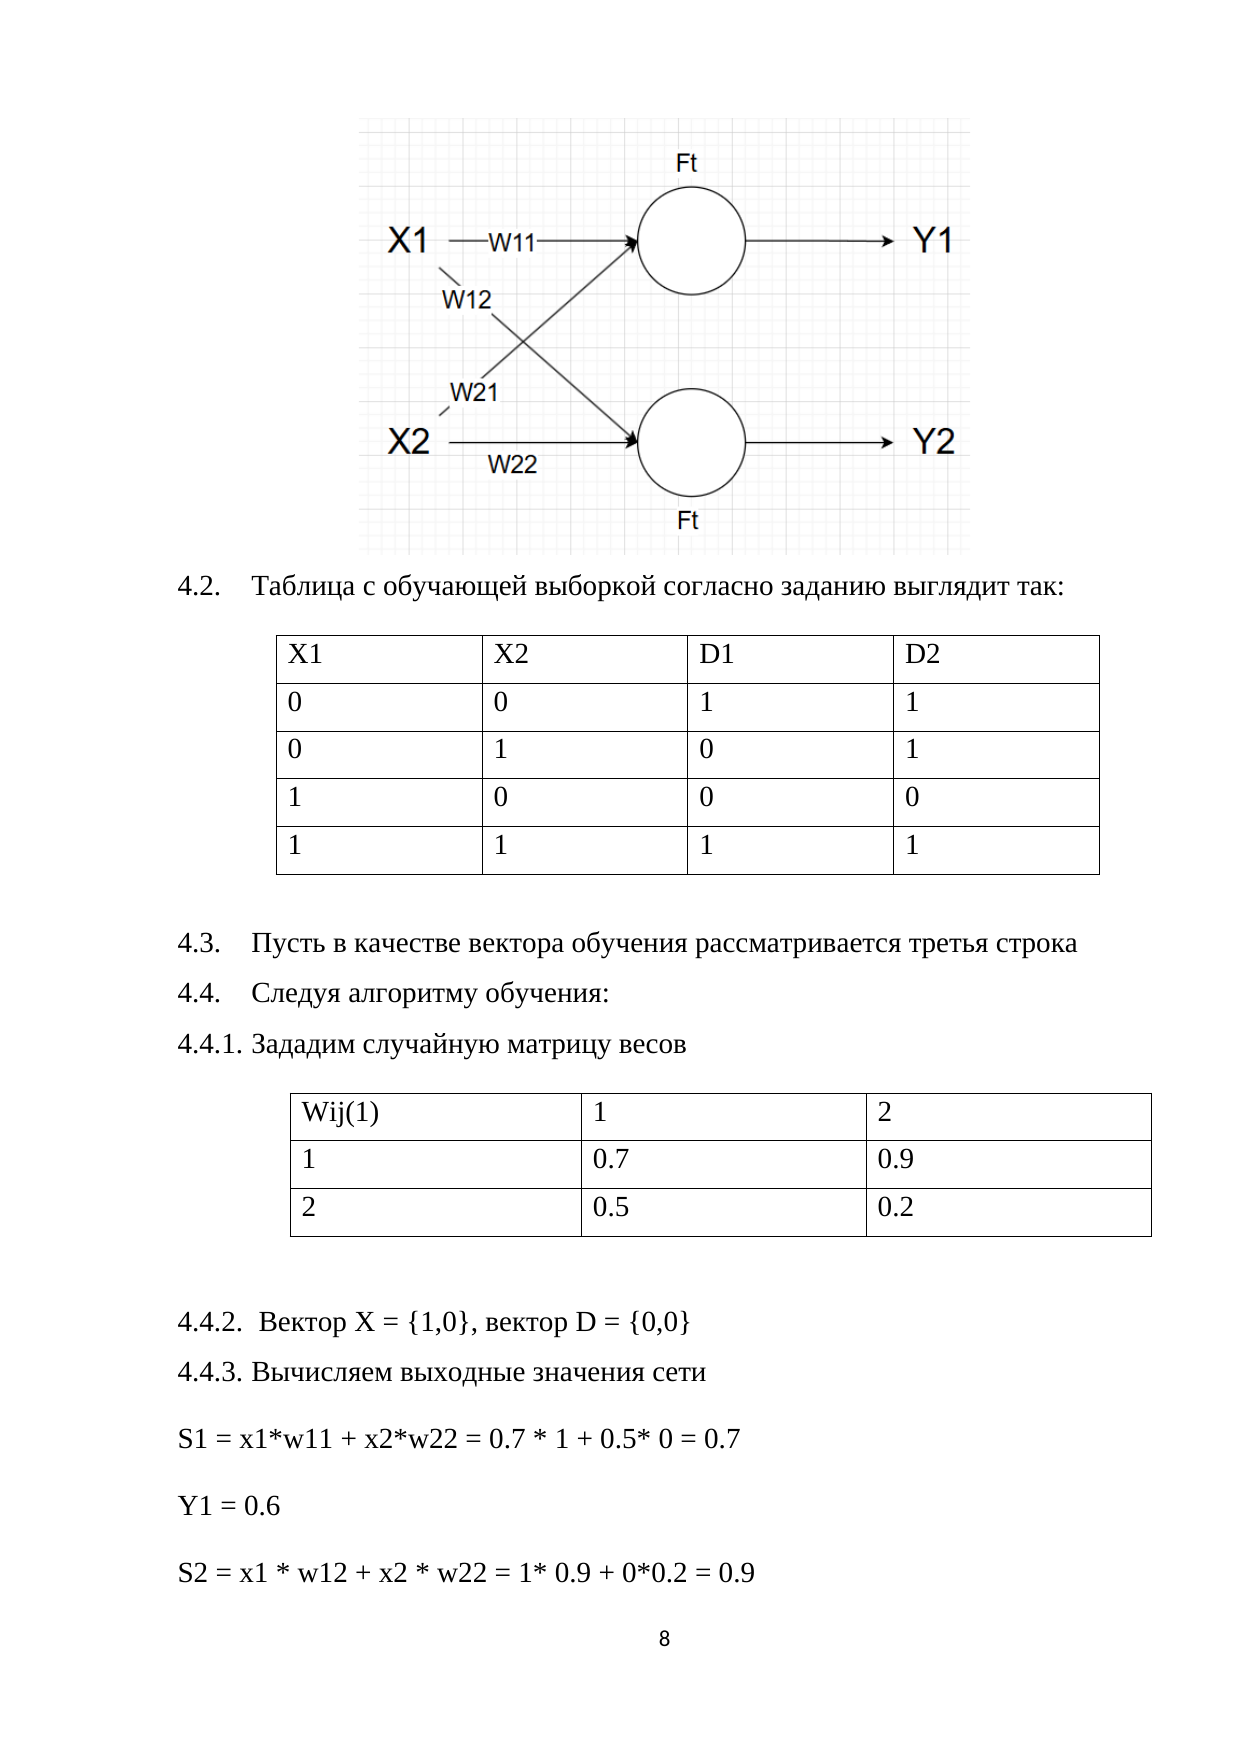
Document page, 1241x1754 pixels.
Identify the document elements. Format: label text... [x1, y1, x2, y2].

table_cell 1 [483, 827, 687, 874]
table_cell 2 [291, 1189, 581, 1236]
list Следуя алгоритму обучения: [177, 975, 1152, 1009]
text Y1 = 0.6 [177, 1488, 1152, 1522]
table_cell 0 [688, 732, 893, 778]
table_cell 0 [277, 684, 482, 731]
table_cell 0.7 [582, 1141, 866, 1188]
table_header D1 [688, 636, 893, 683]
list Зададим случайную матрицу весов [177, 1026, 1152, 1059]
table_cell 0 [277, 732, 482, 778]
table_cell 1 [894, 684, 1099, 731]
text S2 = x1 * w12 + x2 * w22 = 1* 0.9 + 0*0.2 = 0.9 [177, 1555, 1152, 1589]
table_cell 1 [894, 732, 1099, 778]
table_header D2 [894, 636, 1099, 683]
table_header Wij(1) [291, 1094, 581, 1140]
table_header X2 [483, 636, 687, 683]
table_cell 0 [894, 779, 1099, 826]
list Вычисляем выходные значения сети [177, 1354, 1152, 1388]
table_cell 0.5 [582, 1189, 866, 1236]
table_cell 0.9 [867, 1141, 1151, 1188]
table_cell 1 [277, 779, 482, 826]
table_cell 0.2 [867, 1189, 1151, 1236]
table_cell 0 [688, 779, 893, 826]
table_header 2 [867, 1094, 1151, 1140]
text S1 = x1*w11 + x2*w22 = 0.7 * 1 + 0.5* 0 = 0.7 [177, 1421, 1152, 1455]
table_header X1 [277, 636, 482, 683]
picture [358, 118, 971, 555]
table_cell 0 [483, 684, 687, 731]
table_cell 1 [894, 827, 1099, 874]
table_cell 1 [688, 827, 893, 874]
list Пусть в качестве вектора обучения рассматривается третья строка [177, 925, 1152, 959]
list Таблица с обучающей выборкой согласно заданию выглядит так: [177, 568, 1152, 602]
table_cell 1 [291, 1141, 581, 1188]
table_cell 1 [277, 827, 482, 874]
table_cell 1 [483, 732, 687, 778]
list Вектор X = {1,0}, вектор D = {0,0} [177, 1304, 1152, 1337]
table_cell 1 [688, 684, 893, 731]
table_cell 0 [483, 779, 687, 826]
table_header 1 [582, 1094, 866, 1140]
